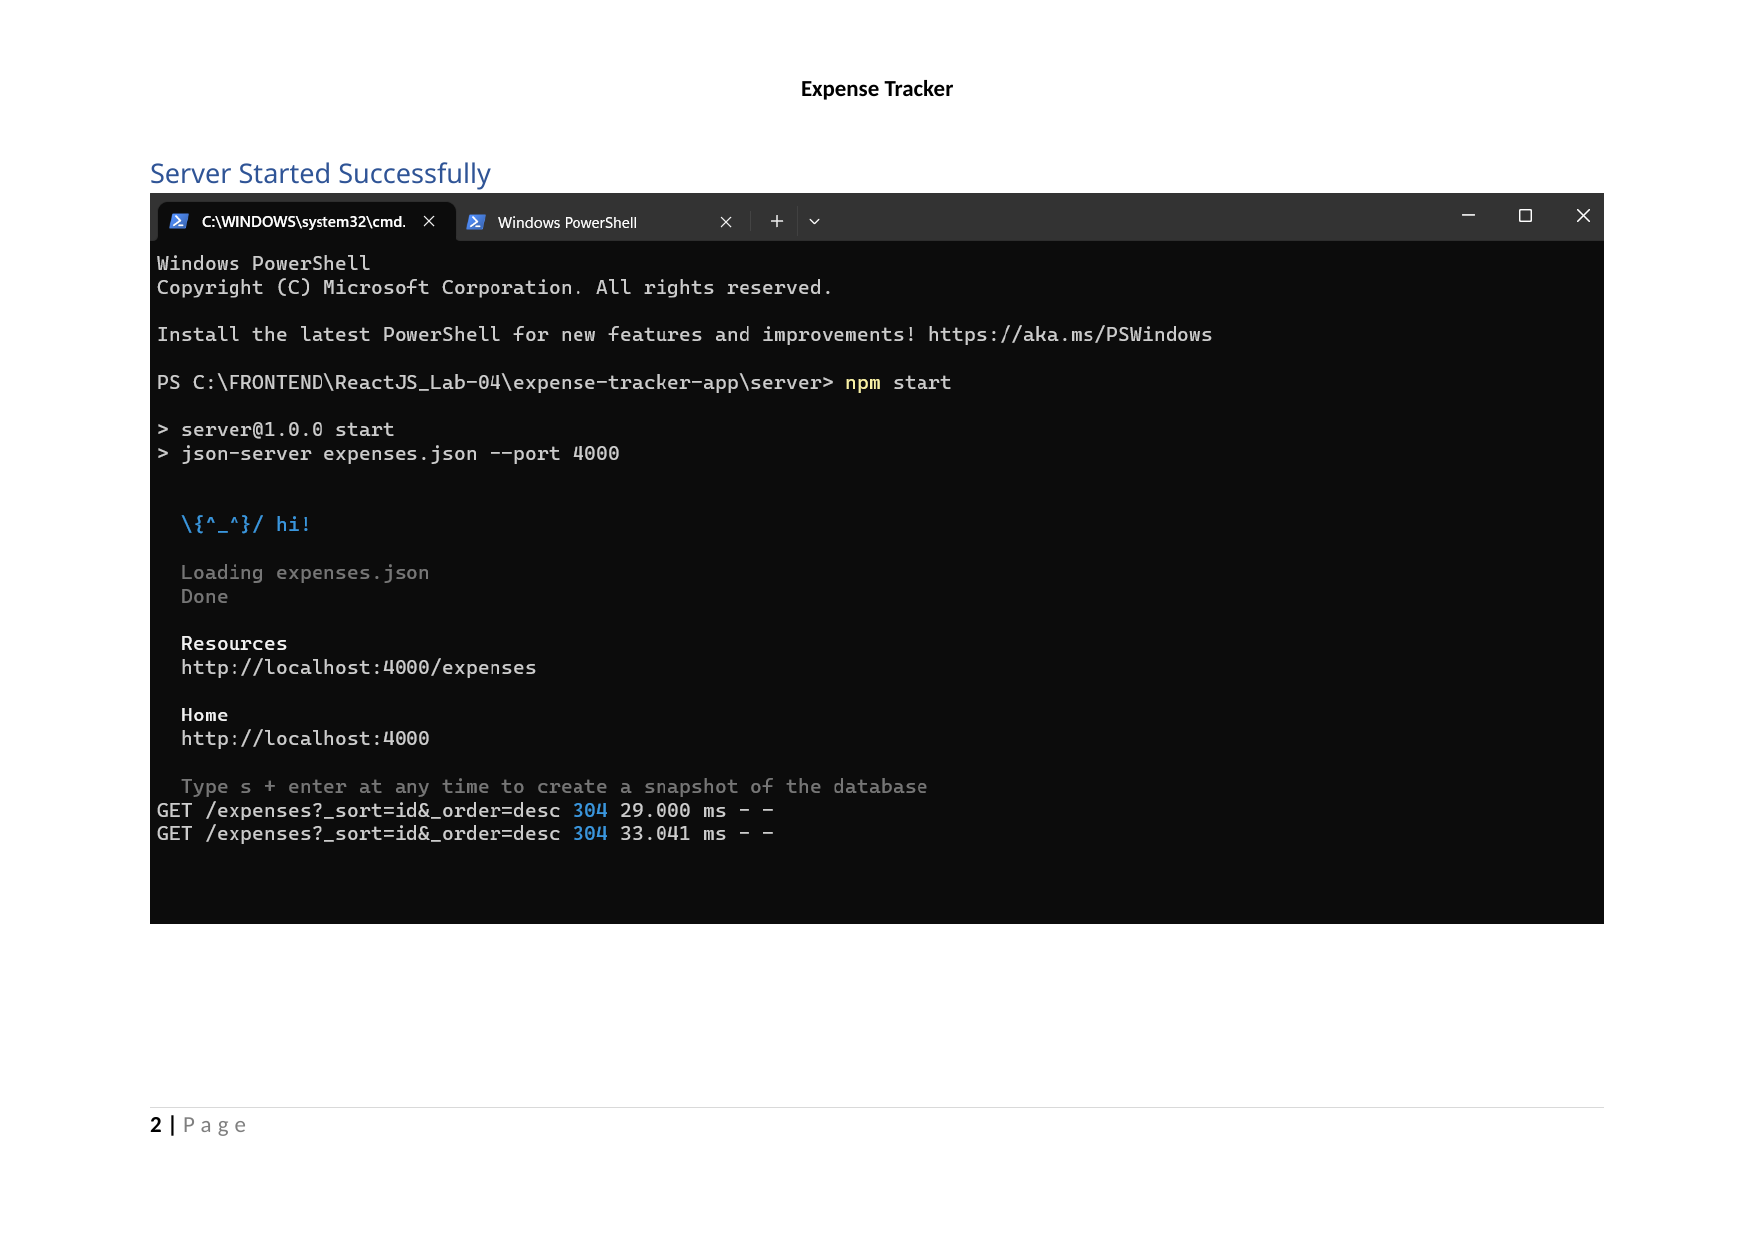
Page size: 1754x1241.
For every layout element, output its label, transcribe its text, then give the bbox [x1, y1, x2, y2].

subtitle Server Started Successfully [150, 154, 1604, 191]
picture [150, 193, 1604, 924]
